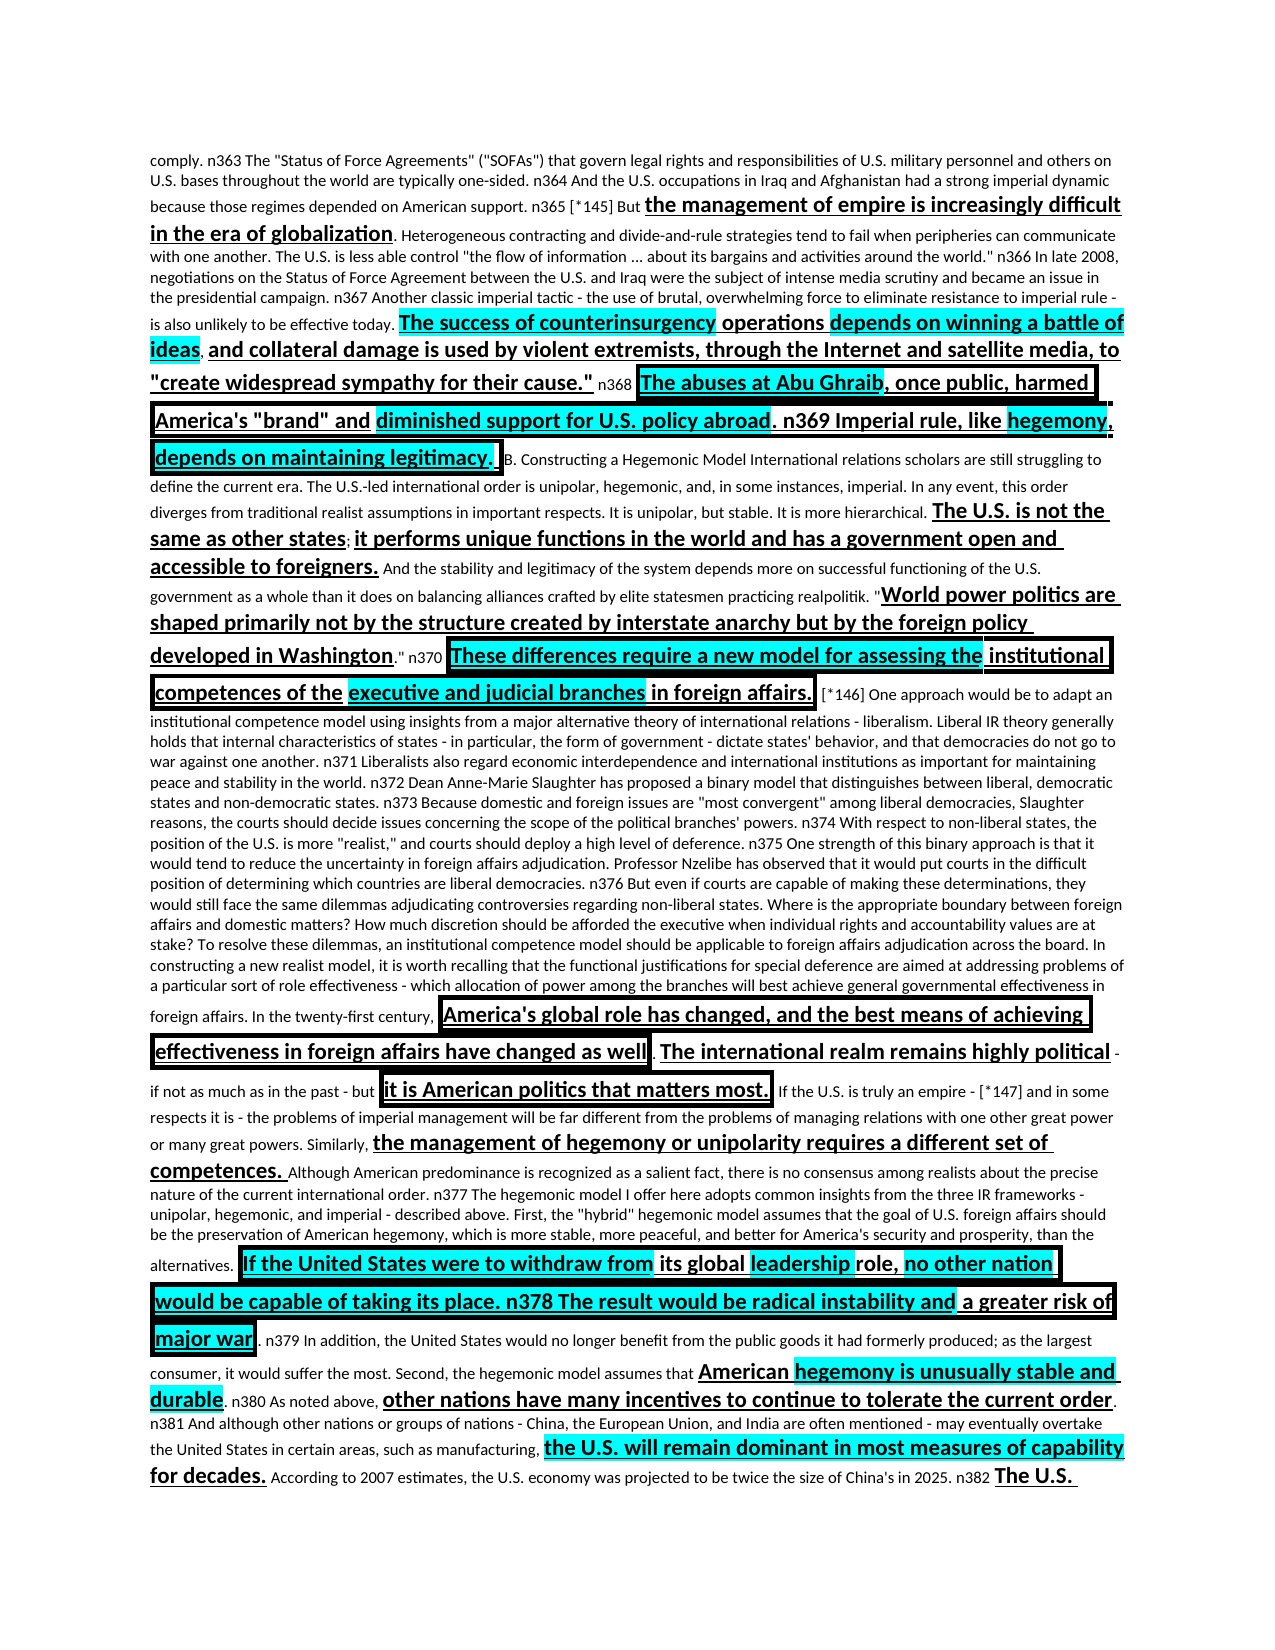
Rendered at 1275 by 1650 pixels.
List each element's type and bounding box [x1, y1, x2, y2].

text [150, 150, 1125, 1489]
